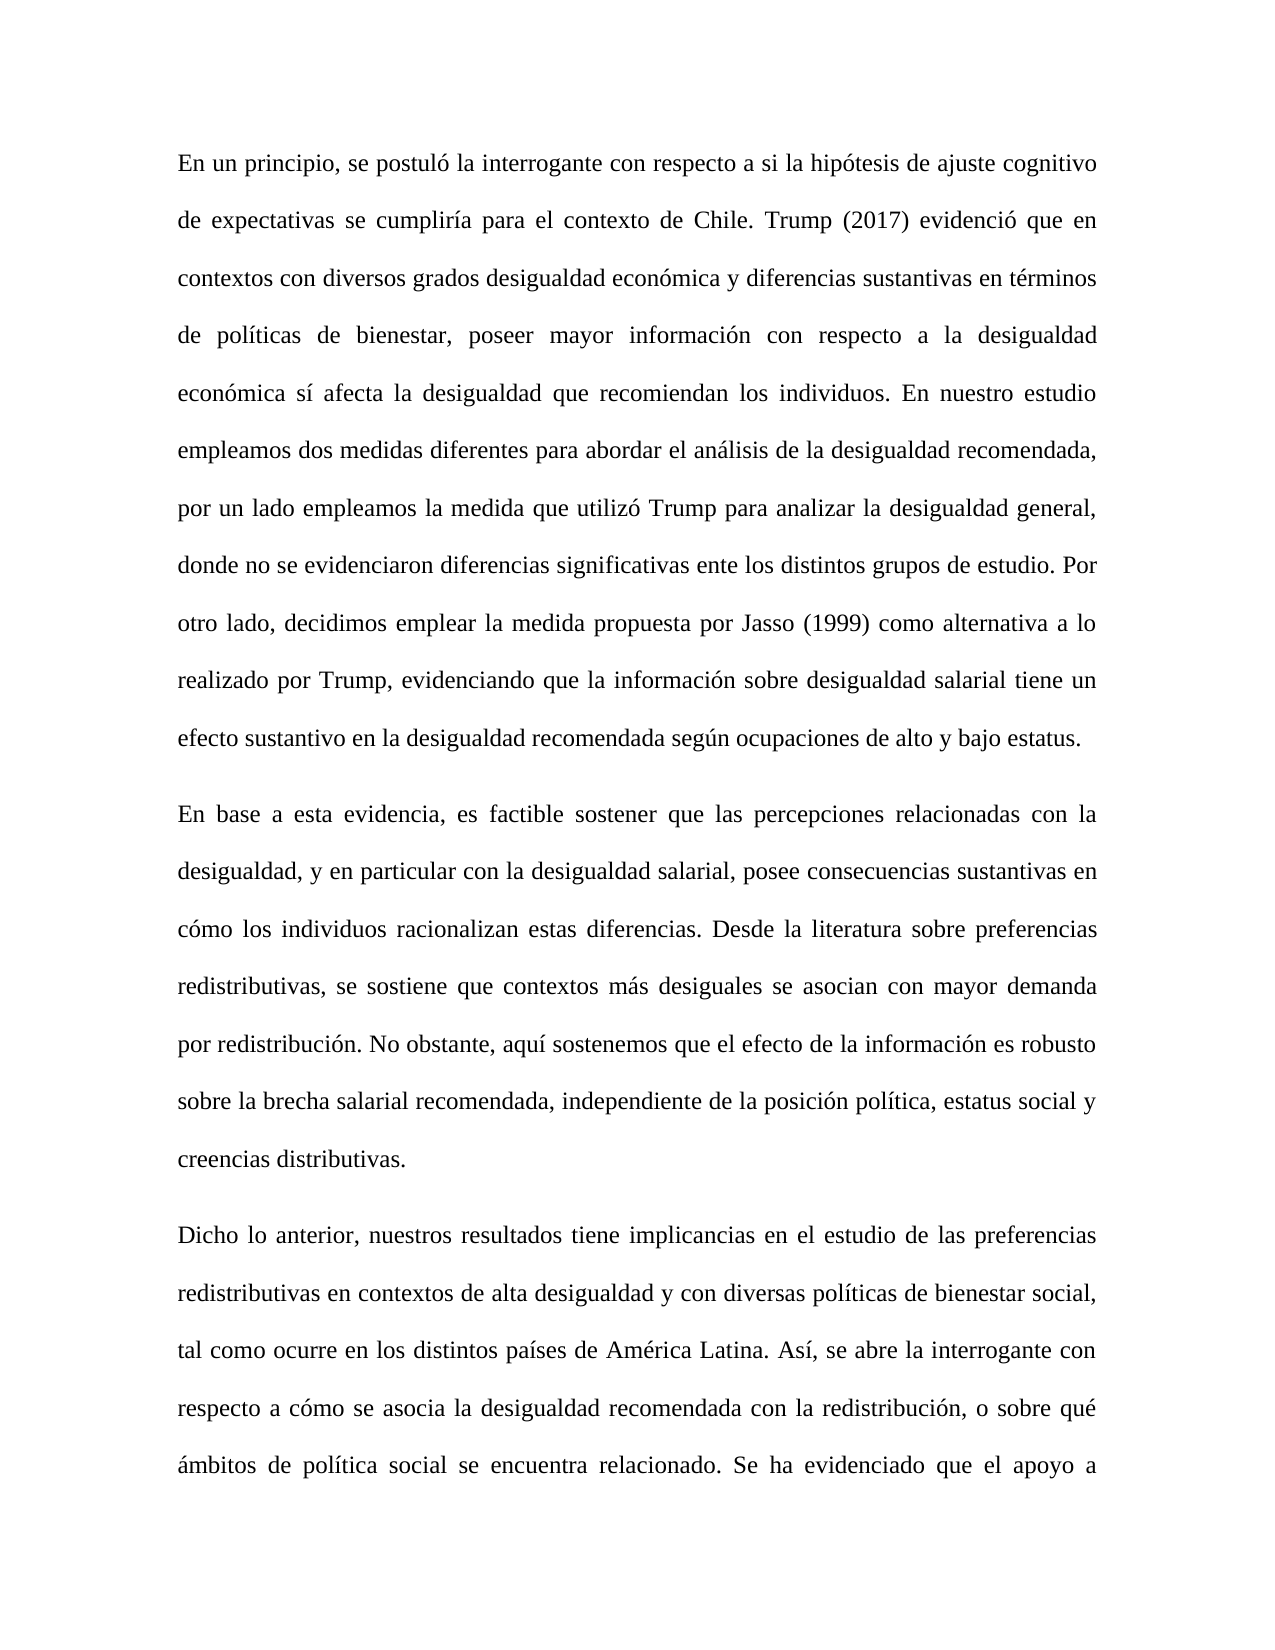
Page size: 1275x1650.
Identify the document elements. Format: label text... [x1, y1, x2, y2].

text En un principio, se postuló la interrogante con respecto a si la hipótesis de ajuste cognitivo de expectativas se cumpliría para el contexto de Chile. Trump (2017) evidenció que en contextos con diversos grados desigualdad económica y diferencias sustantivas en términos de políticas de bienestar, poseer mayor información con respecto a la desigualdad económica sí afecta la desigualdad que recomiendan los individuos. En nuestro estudio empleamos dos medidas diferentes para abordar el análisis de la desigualdad recomendada, por un lado empleamos la medida que utilizó Trump para analizar la desigualdad general, donde no se evidenciaron diferencias significativas ente los distintos grupos de estudio. Por otro lado, decidimos emplear la medida propuesta por Jasso (1999) como alternativa a lo realizado por Trump, evidenciando que la información sobre desigualdad salarial tiene un efecto sustantivo en la desigualdad recomendada según ocupaciones de alto y bajo estatus. [177, 148, 1098, 751]
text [177, 1220, 1098, 1479]
text En base a esta evidencia, es factible sostener que las percepciones relacionadas con la desigualdad, y en particular con la desigualdad salarial, posee consecuencias sustantivas en cómo los individuos racionalizan estas diferencias. Desde la literatura sobre preferencias redistributivas, se sostiene que contextos más desiguales se asocian con mayor demanda por redistribución. No obstante, aquí sostenemos que el efecto de la información es robusto sobre la brecha salarial recomendada, independiente de la posición política, estatus social y creencias distributivas. [177, 799, 1098, 1173]
